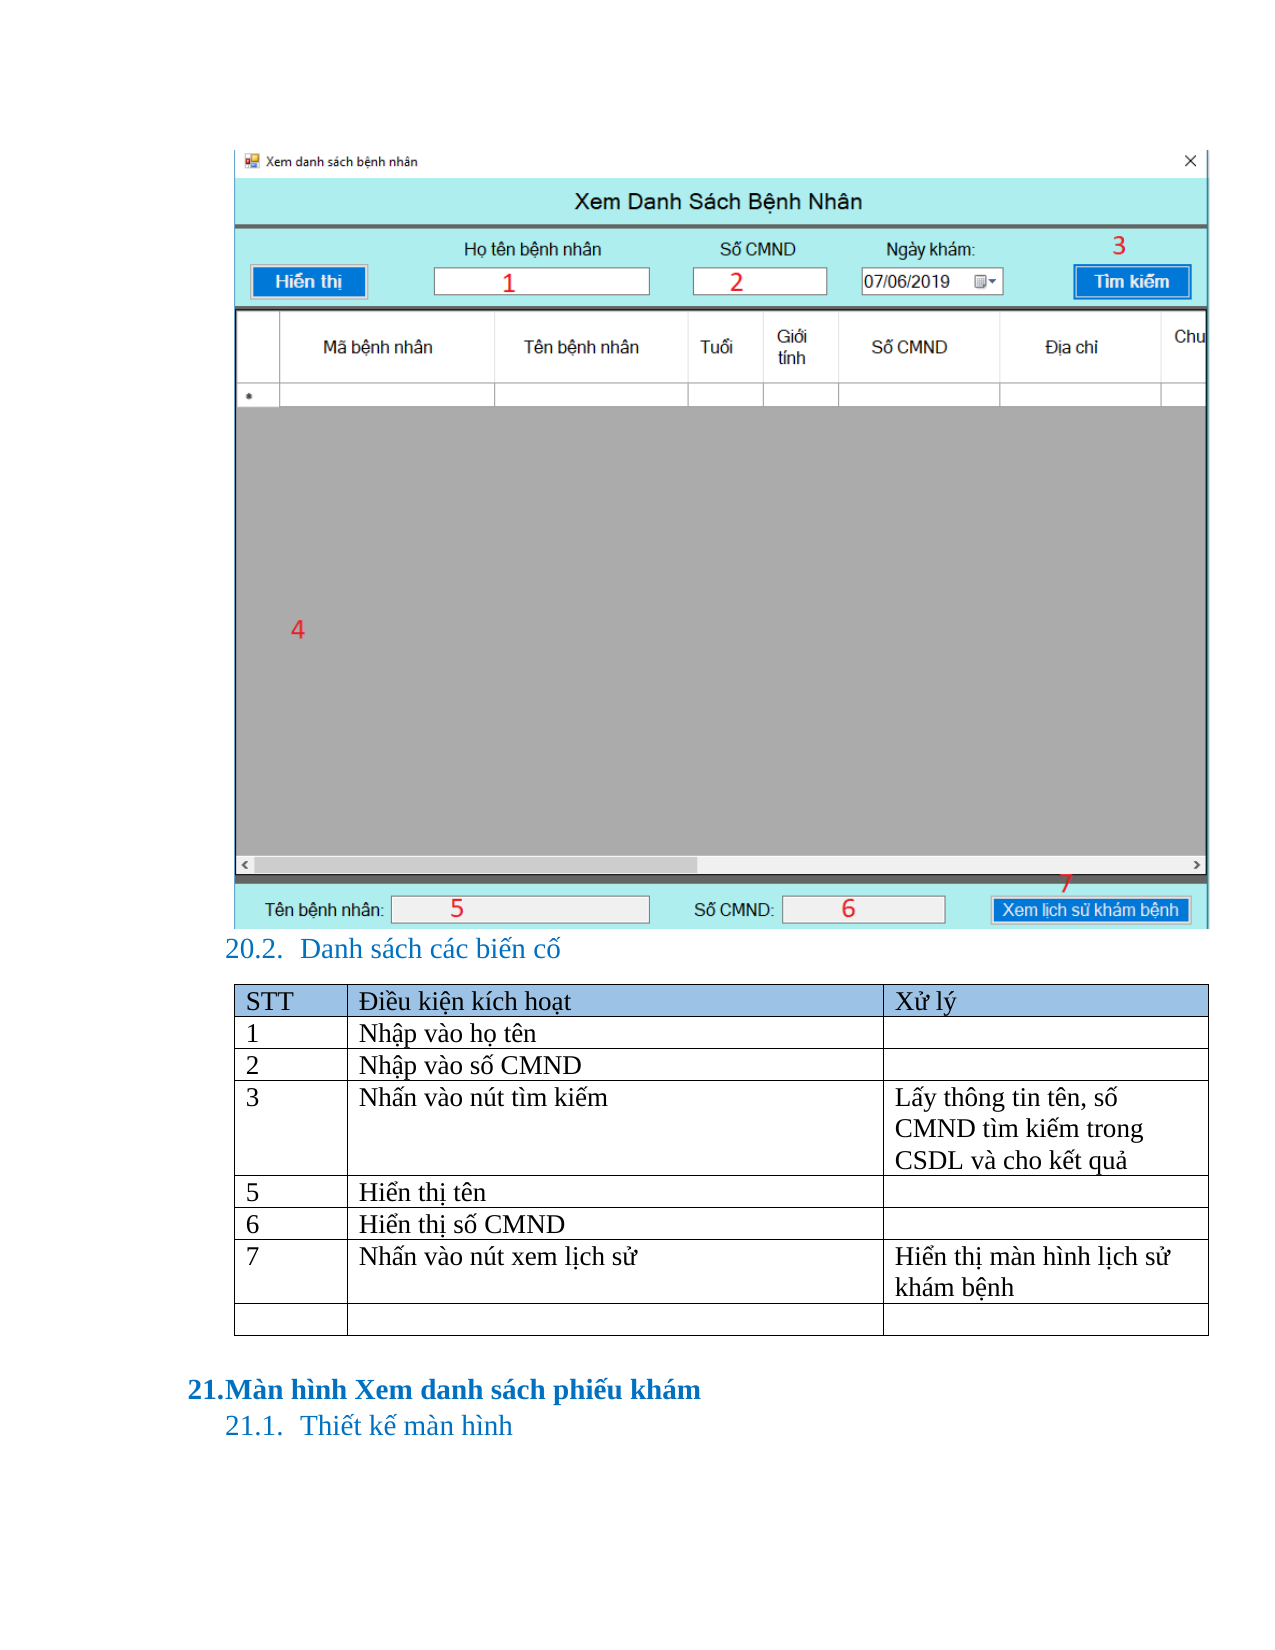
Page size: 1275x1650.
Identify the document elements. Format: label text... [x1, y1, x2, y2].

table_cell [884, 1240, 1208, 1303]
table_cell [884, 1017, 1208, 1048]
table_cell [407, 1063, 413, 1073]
picture [234, 150, 1210, 929]
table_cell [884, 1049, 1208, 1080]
list Danh sách các biến cố [225, 931, 1125, 964]
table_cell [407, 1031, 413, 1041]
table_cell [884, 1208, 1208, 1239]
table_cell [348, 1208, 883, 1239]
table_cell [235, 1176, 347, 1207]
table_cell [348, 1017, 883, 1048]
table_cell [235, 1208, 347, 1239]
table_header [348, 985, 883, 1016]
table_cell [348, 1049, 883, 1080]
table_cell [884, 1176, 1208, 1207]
list Thiết kế màn hình [225, 1408, 1125, 1442]
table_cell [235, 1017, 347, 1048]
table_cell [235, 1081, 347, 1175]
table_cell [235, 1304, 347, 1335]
list Màn hình Xem danh sách phiếu khám [187, 1372, 1125, 1406]
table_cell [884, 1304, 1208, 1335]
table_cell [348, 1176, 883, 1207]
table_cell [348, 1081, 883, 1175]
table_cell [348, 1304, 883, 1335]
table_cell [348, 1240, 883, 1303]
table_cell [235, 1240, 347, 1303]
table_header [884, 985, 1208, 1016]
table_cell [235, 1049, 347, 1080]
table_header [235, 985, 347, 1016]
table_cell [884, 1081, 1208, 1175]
